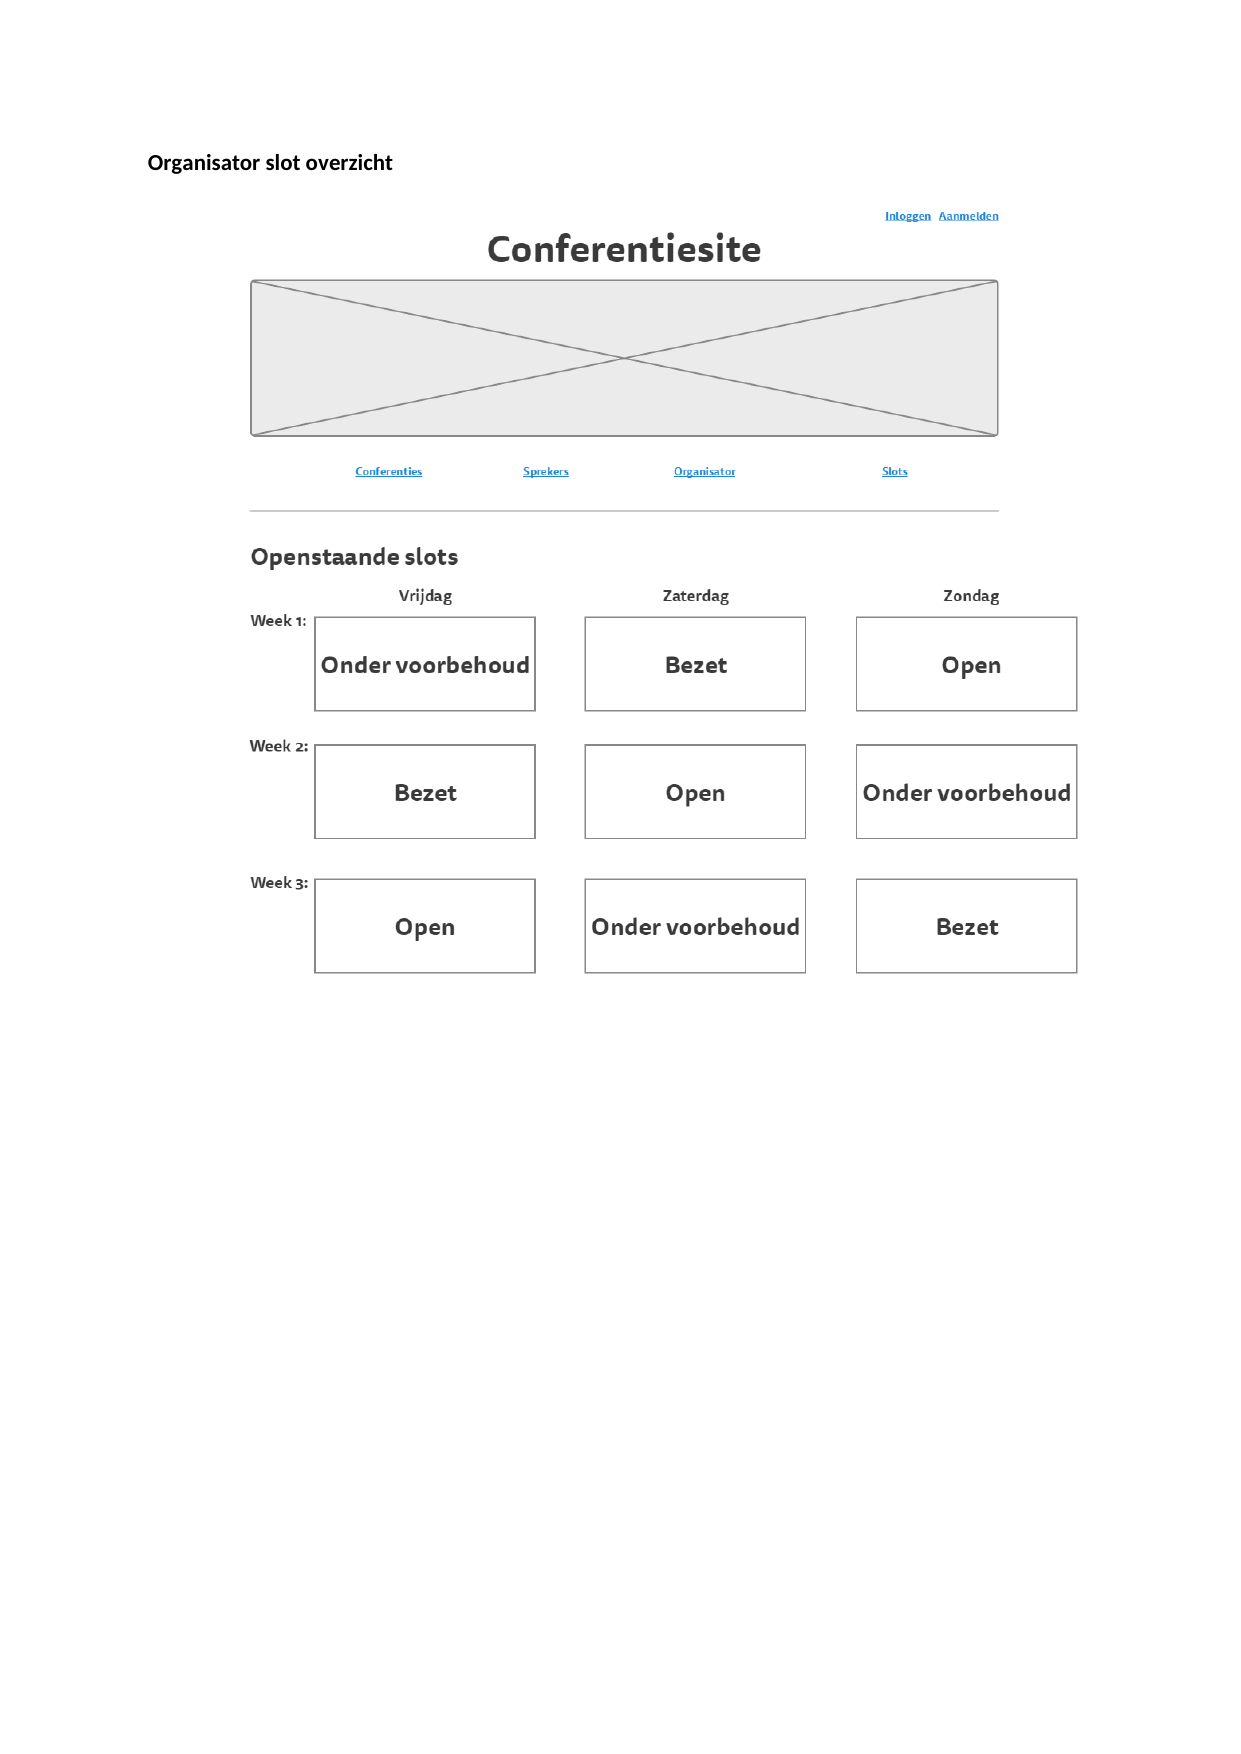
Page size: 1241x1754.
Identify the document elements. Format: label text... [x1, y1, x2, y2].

picture [147, 177, 1093, 989]
text Organisator slot overzicht [148, 148, 1093, 177]
